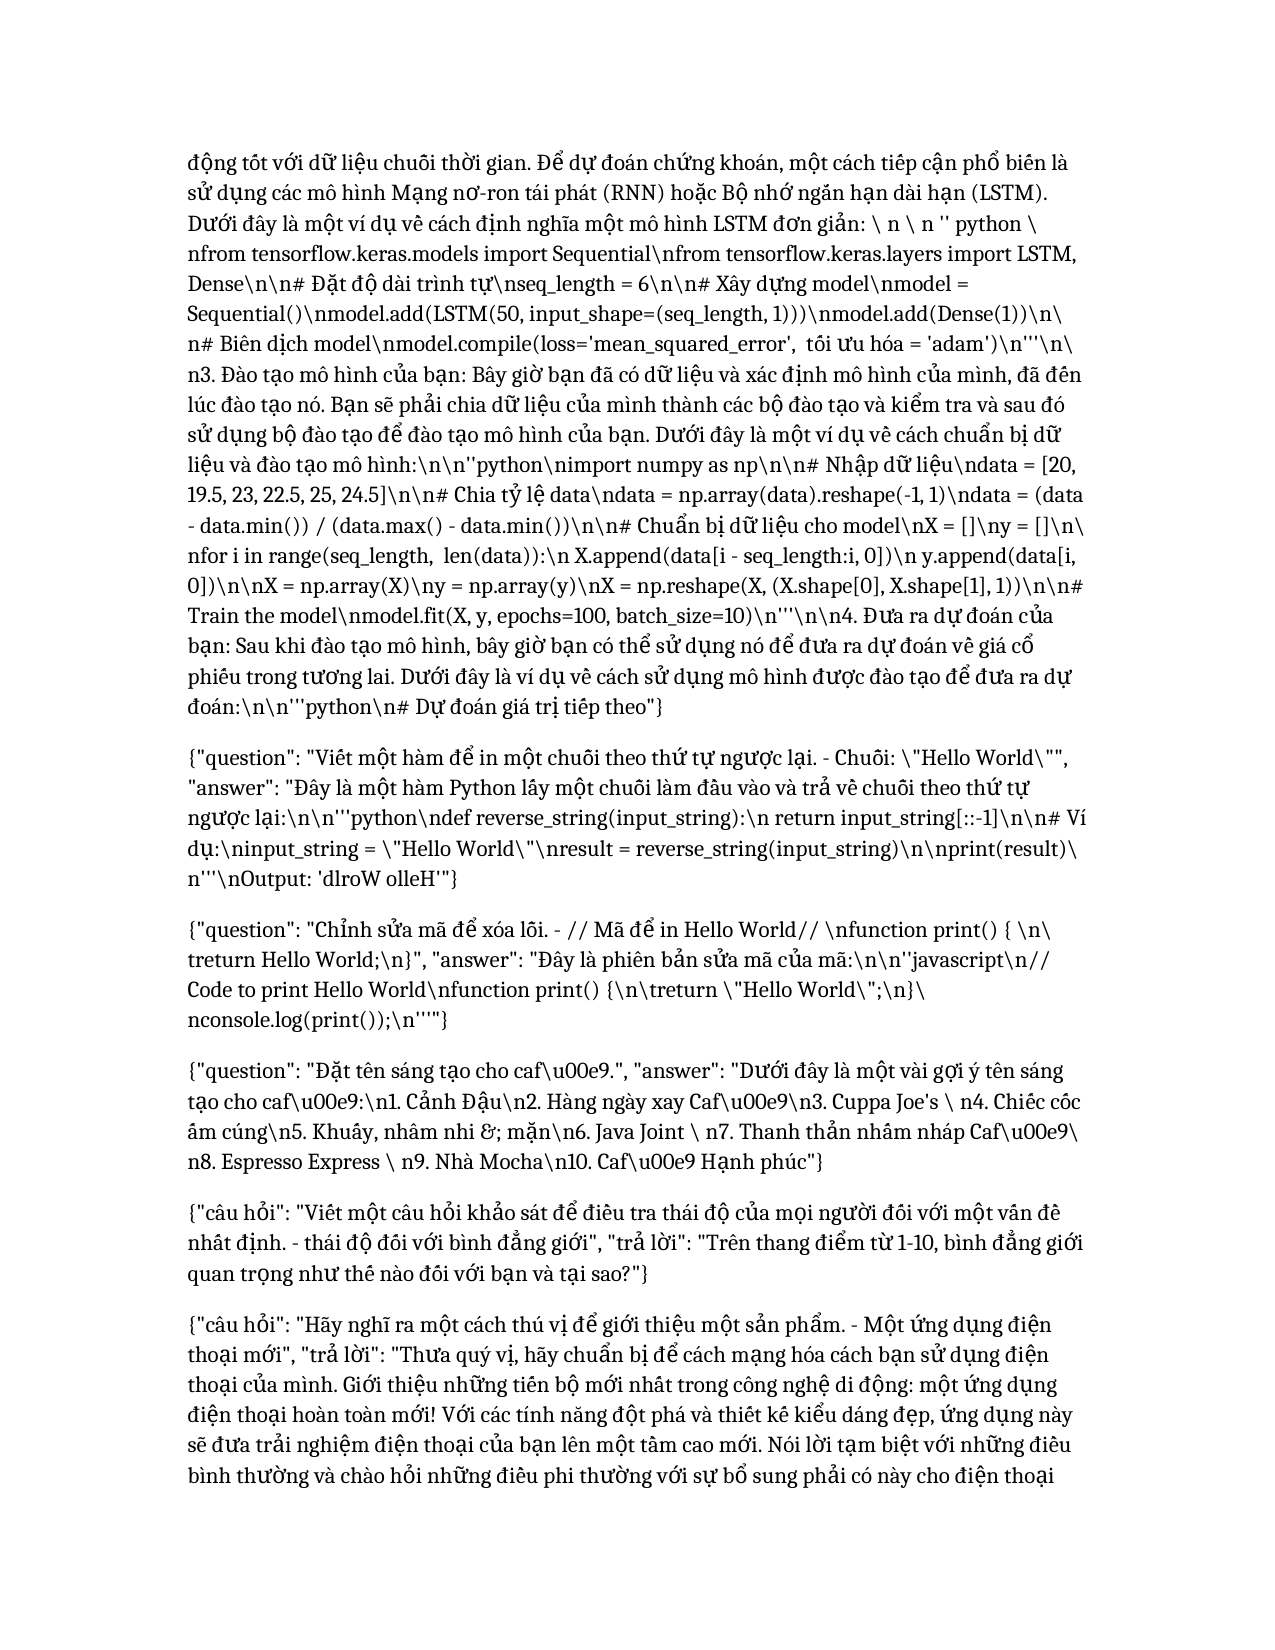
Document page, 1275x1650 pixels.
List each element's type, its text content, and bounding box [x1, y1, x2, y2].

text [187, 1311, 1087, 1489]
text {"question": "Viết một hàm để in một chuỗi theo thứ tự ngược lại. - Chuỗi: \"Hello World\"", "answer": "Đây là một hàm Python lấy một chuỗi làm đầu vào và trả về chuỗi theo thứ tự ngược lại:\n\n'''python\ndef reverse_string(input_string):\n return input_string[::-1]\n\n# Ví dụ:\ninput_string = \"Hello World\"\nresult = reverse_string(input_string)\n\nprint(result)\n'''\nOutput: 'dlroW olleH'"} [187, 745, 1087, 892]
text {"question": "Chỉnh sửa mã để xóa lỗi. - // Mã để in Hello World// \nfunction print() { \n\treturn Hello World;\n}", "answer": "Đây là phiên bản sửa mã của mã:\n\n''javascript\n// Code to print Hello World\nfunction print() {\n\treturn \"Hello World\";\n}\nconsole.log(print());\n'''"} [187, 917, 1087, 1034]
text {"question": "Đặt tên sáng tạo cho caf\u00e9.", "answer": "Dưới đây là một vài gợi ý tên sáng tạo cho caf\u00e9:\n1. Cảnh Đậu\n2. Hàng ngày xay Caf\u00e9\n3. Cuppa Joe's \ n4. Chiếc cốc ấm cúng\n5. Khuấy, nhâm nhi &; mặn\n6. Java Joint \ n7. Thanh thản nhấm nháp Caf\u00e9\n8. Espresso Express \ n9. Nhà Mocha\n10. Caf\u00e9 Hạnh phúc"} [187, 1058, 1087, 1175]
text {"câu hỏi": "Viết một câu hỏi khảo sát để điều tra thái độ của mọi người đối với một vấn đề nhất định. - thái độ đối với bình đẳng giới", "trả lời": "Trên thang điểm từ 1-10, bình đẳng giới quan trọng như thế nào đối với bạn và tại sao?"} [187, 1200, 1087, 1287]
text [187, 150, 1087, 720]
